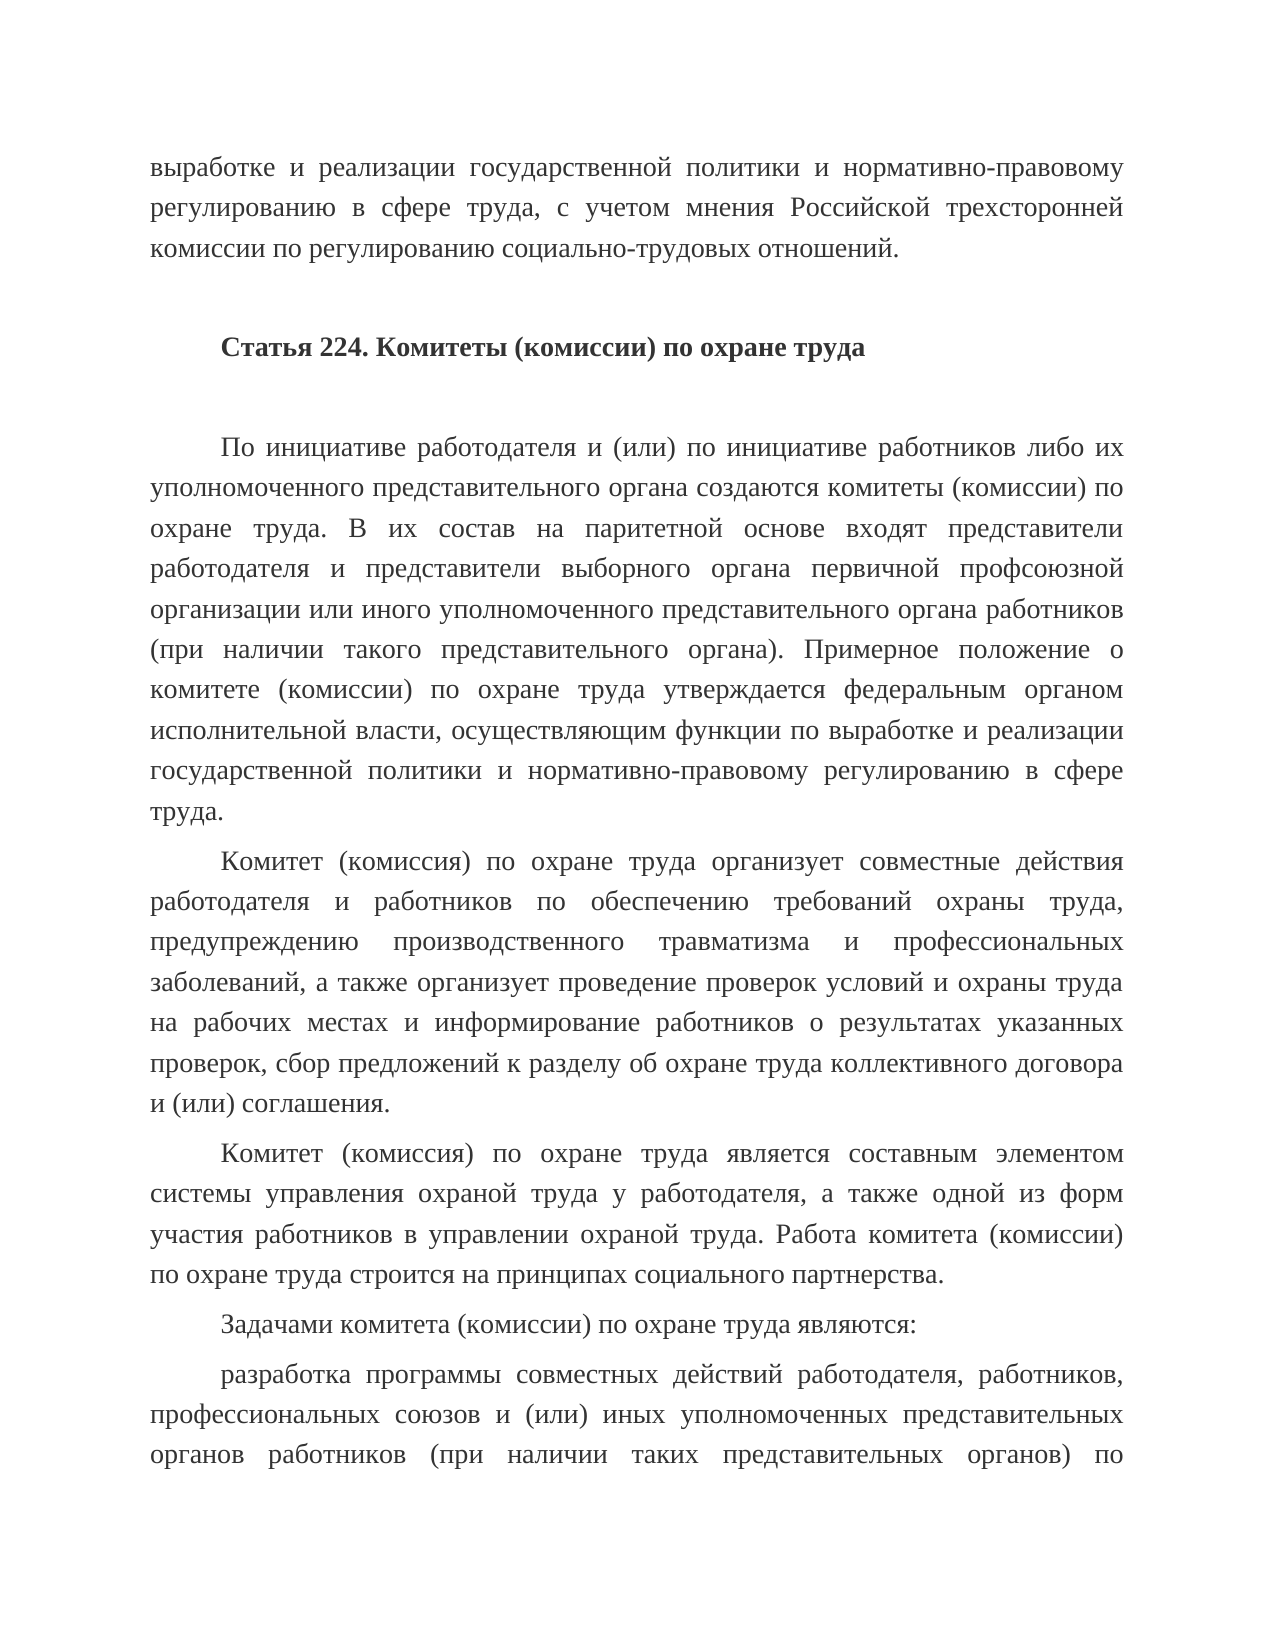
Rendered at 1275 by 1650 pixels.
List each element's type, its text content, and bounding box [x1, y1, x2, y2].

text По инициативе работодателя и (или) по инициативе работников либо их уполномоченного представительного органа создаются комитеты (комиссии) по охране труда. В их состав на паритетной основе входят представители работодателя и представители выборного органа первичной профсоюзной организации или иного уполномоченного представительного органа работников (при наличии такого представительного органа). Примерное положение о комитете (комиссии) по охране труда утверждается федеральным органом исполнительной власти, осуществляющим функции по выработке и реализации государственной политики и нормативно-правовому регулированию в сфере труда. [150, 430, 1125, 826]
text Статья 224. Комитеты (комиссии) по охране труда [220, 330, 1125, 363]
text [150, 1357, 1125, 1470]
text Задачами комитета (комиссии) по охране труда являются: [150, 1307, 1125, 1339]
text Комитет (комиссия) по охране труда является составным элементом системы управления охраной труда у работодателя, а также одной из форм участия работников в управлении охраной труда. Работа комитета (комиссии) по охране труда строится на принципах социального партнерства. [150, 1136, 1125, 1289]
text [150, 150, 1125, 263]
text Комитет (комиссия) по охране труда организует совместные действия работодателя и работников по обеспечению требований охраны труда, предупреждению производственного травматизма и профессиональных заболеваний, а также организует проведение проверок условий и охраны труда на рабочих местах и информирование работников о результатах указанных проверок, сбор предложений к разделу об охране труда коллективного договора и (или) соглашения. [150, 843, 1125, 1118]
